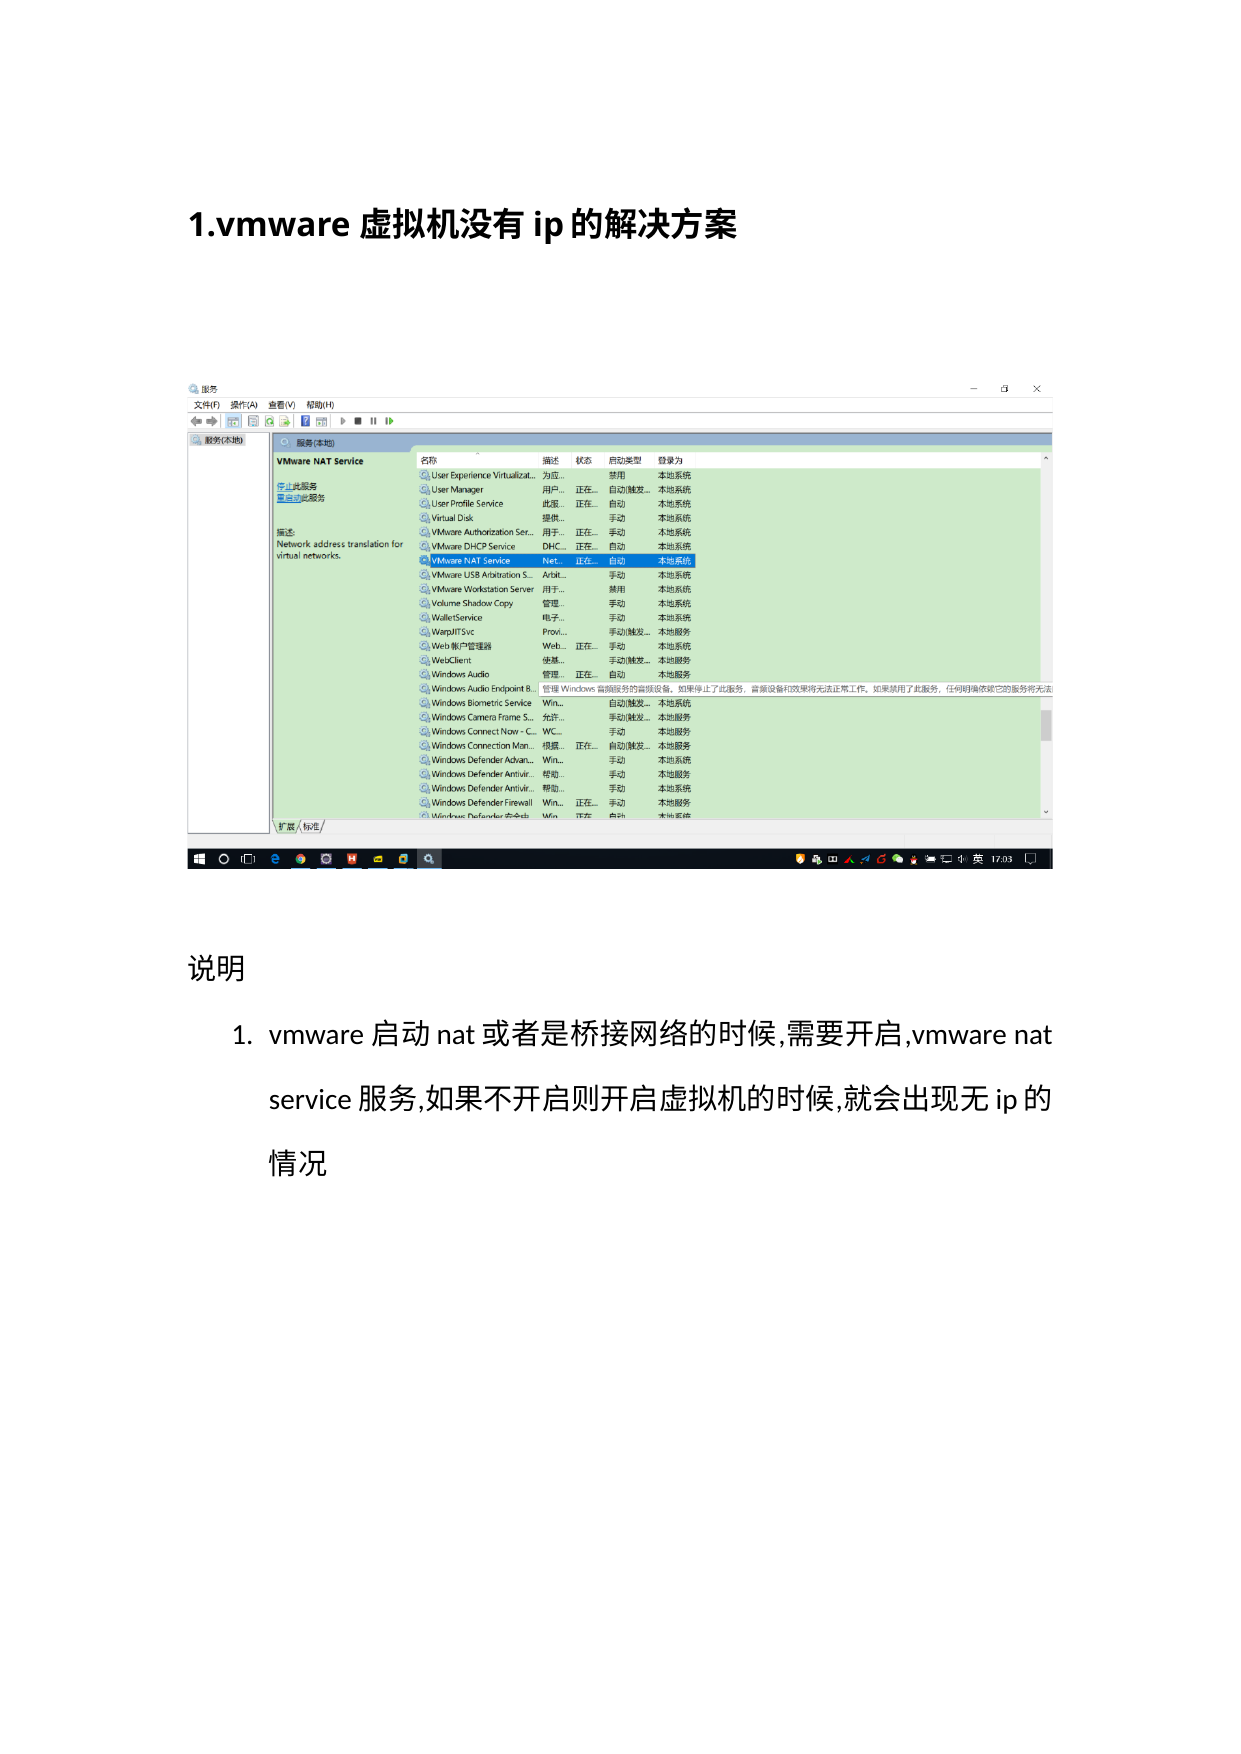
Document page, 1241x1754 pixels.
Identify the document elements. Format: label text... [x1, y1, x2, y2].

picture [187, 381, 1053, 869]
text 说明 [187, 934, 1053, 999]
subtitle 1.vmware 虚拟机没有ip的解决方案 [187, 189, 1053, 254]
list vmware 启动nat或者是桥接网络的时候,需要开启,vmware nat service 服务,如果不开启则开启虚拟机的时候,就会出现无ip的情况 [231, 999, 1053, 1194]
